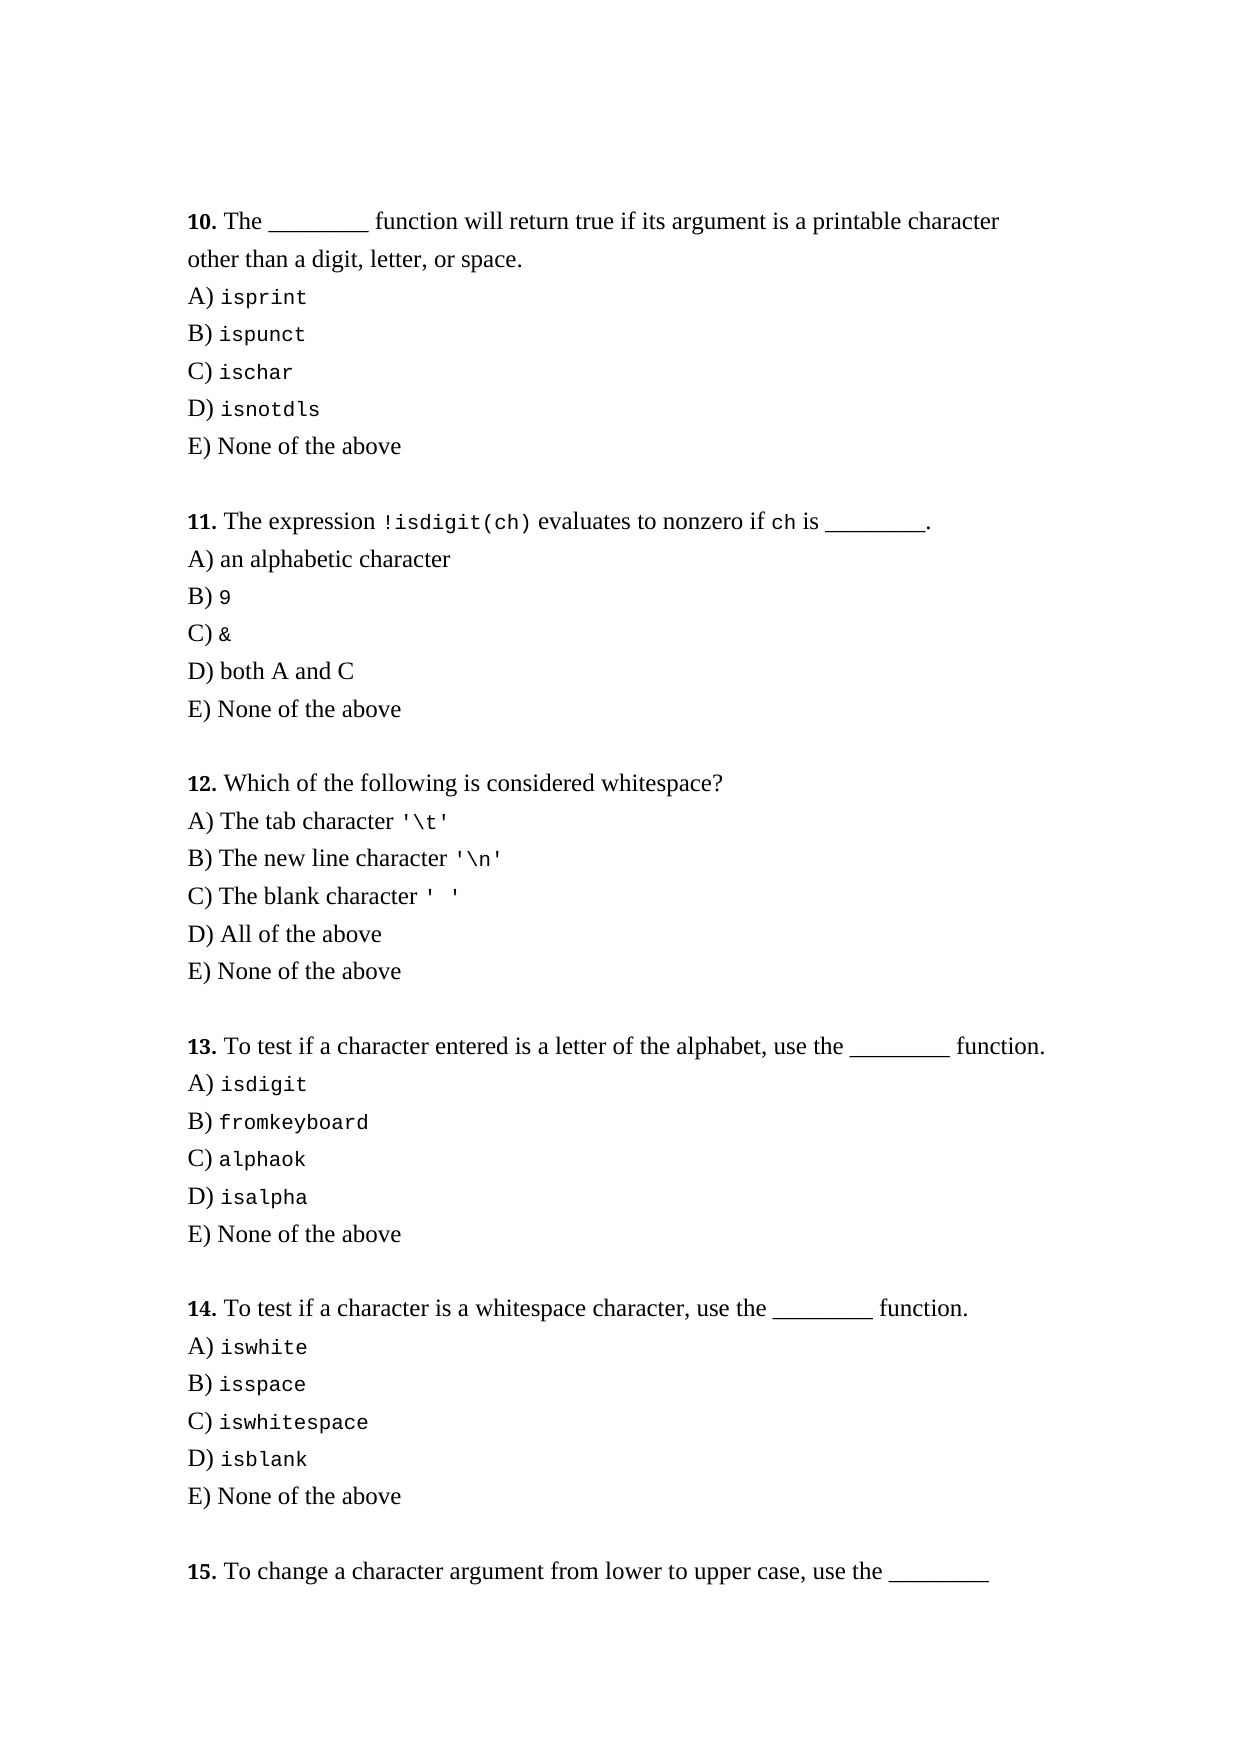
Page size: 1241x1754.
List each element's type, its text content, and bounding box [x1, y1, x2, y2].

text A) isprint [187, 277, 1053, 314]
text A) isdigit [187, 1064, 1053, 1102]
text C) ischar [187, 352, 1053, 389]
text D) All of the above [187, 914, 1053, 952]
text C) iswhitespace [187, 1402, 1053, 1439]
text B) 9 [187, 577, 1053, 614]
text 13. To test if a character entered is a letter of the alphabet, use the ________ function. [187, 1027, 1053, 1064]
text D) isblank [187, 1439, 1053, 1477]
text D) isnotdls [187, 389, 1053, 427]
text B) isspace [187, 1364, 1053, 1402]
text E) None of the above [187, 1477, 1053, 1514]
text B) ispunct [187, 314, 1053, 352]
text 10. The ________ function will return true if its argument is a printable character other than a digit, letter, or space. [187, 202, 1053, 277]
text B) fromkeyboard [187, 1102, 1053, 1139]
text 12. Which of the following is considered whitespace? [187, 764, 1053, 802]
text D) both A and C [187, 652, 1053, 689]
text A) The tab character '\t' [187, 802, 1053, 839]
text D) isalpha [187, 1177, 1053, 1214]
text 14. To test if a character is a whitespace character, use the ________ function. [187, 1289, 1053, 1327]
text A) iswhite [187, 1327, 1053, 1364]
text B) The new line character '\n' [187, 839, 1053, 877]
text E) None of the above [187, 952, 1053, 989]
text E) None of the above [187, 689, 1053, 727]
text A) an alphabetic character [187, 539, 1053, 577]
text C) The blank character ' ' [187, 877, 1053, 914]
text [187, 1552, 1053, 1589]
text 11. The expression !isdigit(ch) evaluates to nonzero if ch is ________. [187, 502, 1053, 539]
text E) None of the above [187, 427, 1053, 464]
text C) & [187, 614, 1053, 652]
text E) None of the above [187, 1214, 1053, 1252]
text C) alphaok [187, 1139, 1053, 1177]
